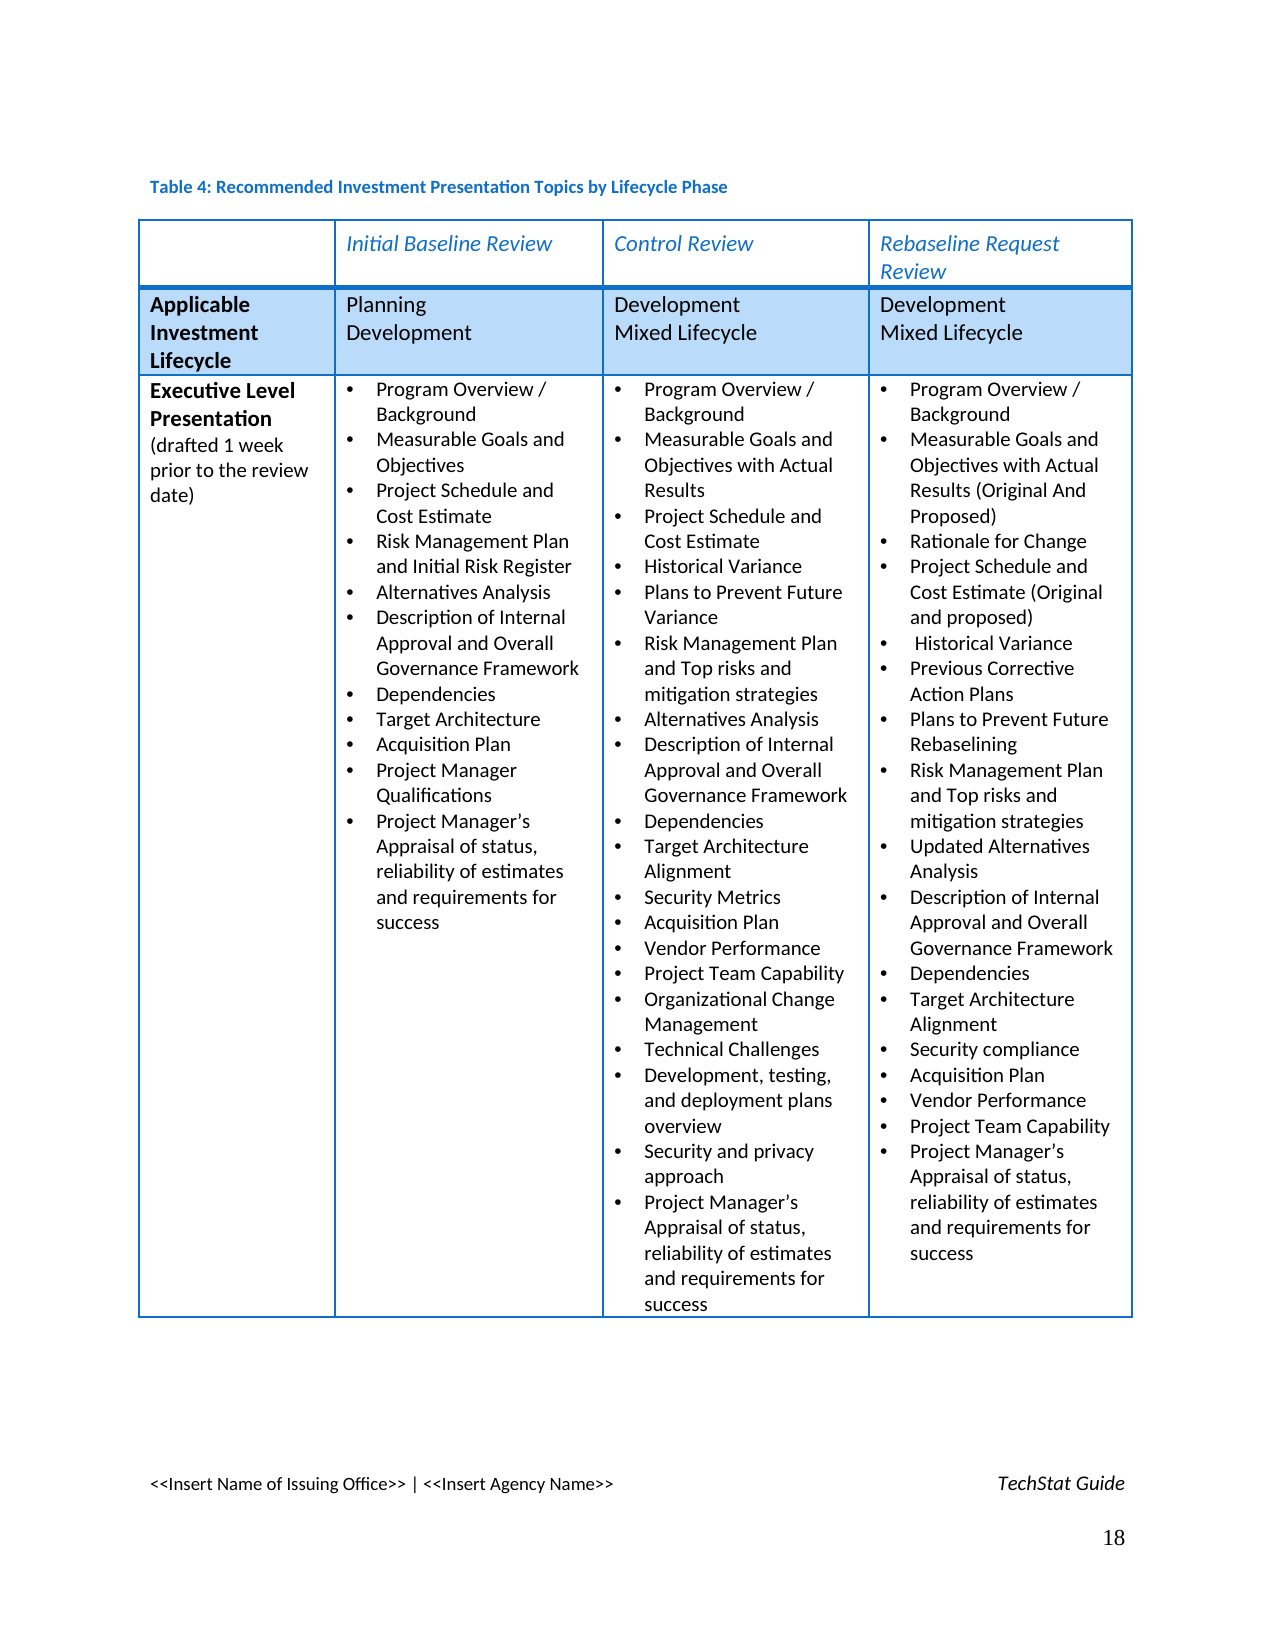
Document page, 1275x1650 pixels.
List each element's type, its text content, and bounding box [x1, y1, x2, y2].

table_cell Program Overview / Background Measurable Goals and Objectives with Actual Results Project Schedule and Cost Estimate Historical Variance Plans to Prevent Future Variance Risk Management Plan and Top risks and mitigation strategies Alternatives Analysis Description of Internal Approval and Overall Governance Framework Dependencies Target Architecture Alignment Security Metrics Acquisition Plan Vendor Performance Project Team Capability Organizational Change Management Technical Challenges Development, testing, and deployment plans overview Security and privacy approach Project Manager’s Appraisal of status, reliability of estimates and requirements for success [604, 376, 868, 1316]
table_cell Executive Level Presentation (drafted 1 week prior to the review date) [140, 376, 334, 1316]
table_cell Program Overview / Background Measurable Goals and Objectives Project Schedule and Cost Estimate Risk Management Plan and Initial Risk Register Alternatives Analysis Description of Internal Approval and Overall Governance Framework Dependencies Target Architecture Acquisition Plan Project Manager Qualifications Project Manager’s Appraisal of status, reliability of estimates and requirements for success [336, 376, 602, 1316]
text Table 4: Recommended Investment Presentation Topics by Lifecycle Phase [150, 175, 1125, 198]
table_cell Planning Development [336, 290, 602, 374]
table_cell Applicable Investment Lifecycle [140, 290, 334, 374]
table_cell Development Mixed Lifecycle [870, 290, 1131, 374]
table_header [140, 221, 334, 285]
table_header Initial Baseline Review [336, 221, 602, 285]
table_header Control Review [604, 221, 868, 285]
table_cell Development Mixed Lifecycle [604, 290, 868, 374]
table_cell Program Overview / Background Measurable Goals and Objectives with Actual Results (Original And Proposed) Rationale for Change Project Schedule and Cost Estimate (Original and proposed) Historical Variance Previous Corrective Action Plans Plans to Prevent Future Rebaselining Risk Management Plan and Top risks and mitigation strategies Updated Alternatives Analysis Description of Internal Approval and Overall Governance Framework Dependencies Target Architecture Alignment Security compliance Acquisition Plan Vendor Performance Project Team Capability Project Manager’s Appraisal of status, reliability of estimates and requirements for success [870, 376, 1131, 1316]
table_header Rebaseline Request Review [870, 221, 1131, 285]
